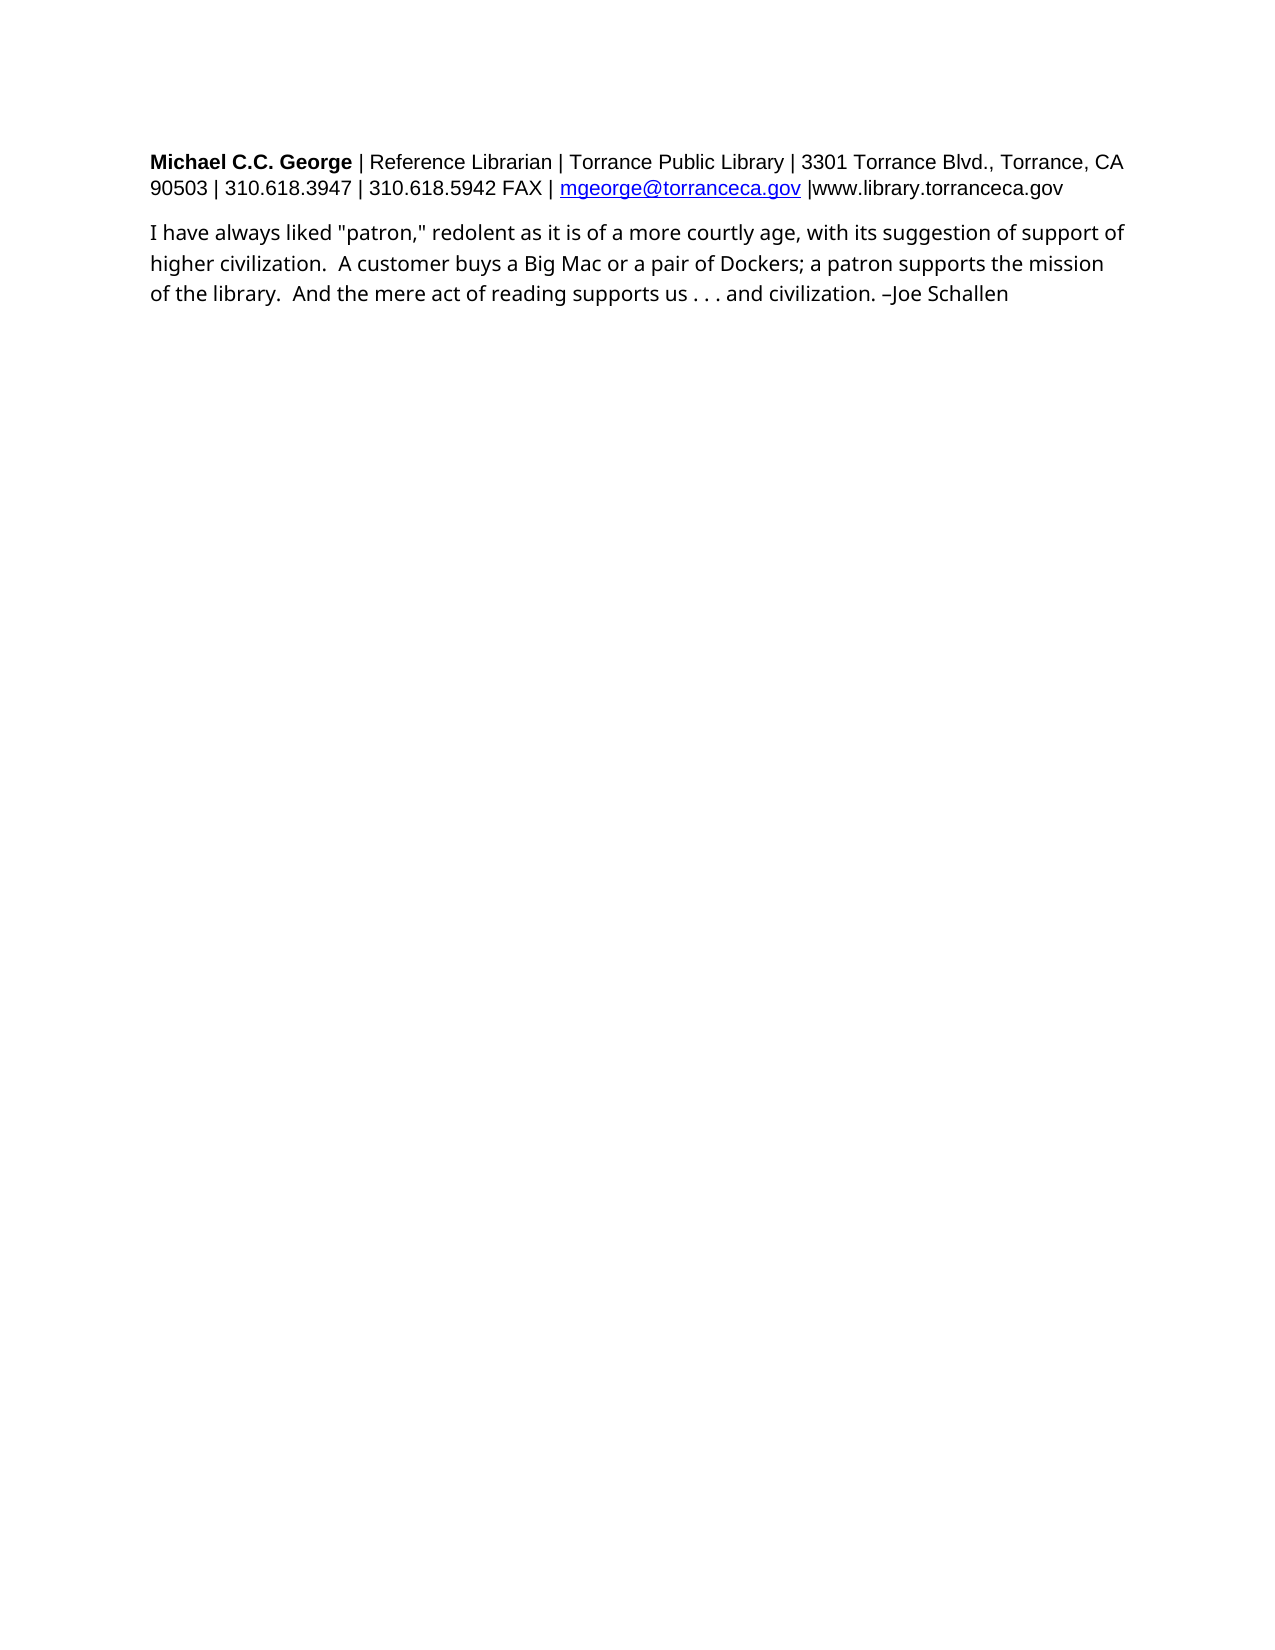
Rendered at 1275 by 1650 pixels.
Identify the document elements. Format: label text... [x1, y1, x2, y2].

text I have always liked "patron," redolent as it is of a more courtly age, with its suggestion of support of higher civilization. A customer buys a Big Mac or a pair of Dockers; a patron supports the mission of the library. And the mere act of reading supports us . . . and civilization. –Joe Schallen [150, 218, 1125, 308]
text Michael C.C. George | Reference Librarian | Torrance Public Library | 3301 Torrance Blvd., Torrance, CA 90503 | 310.618.3947 | 310.618.5942 FAX | mgeorge@torranceca.gov |www.library.torranceca.gov [150, 150, 1125, 200]
